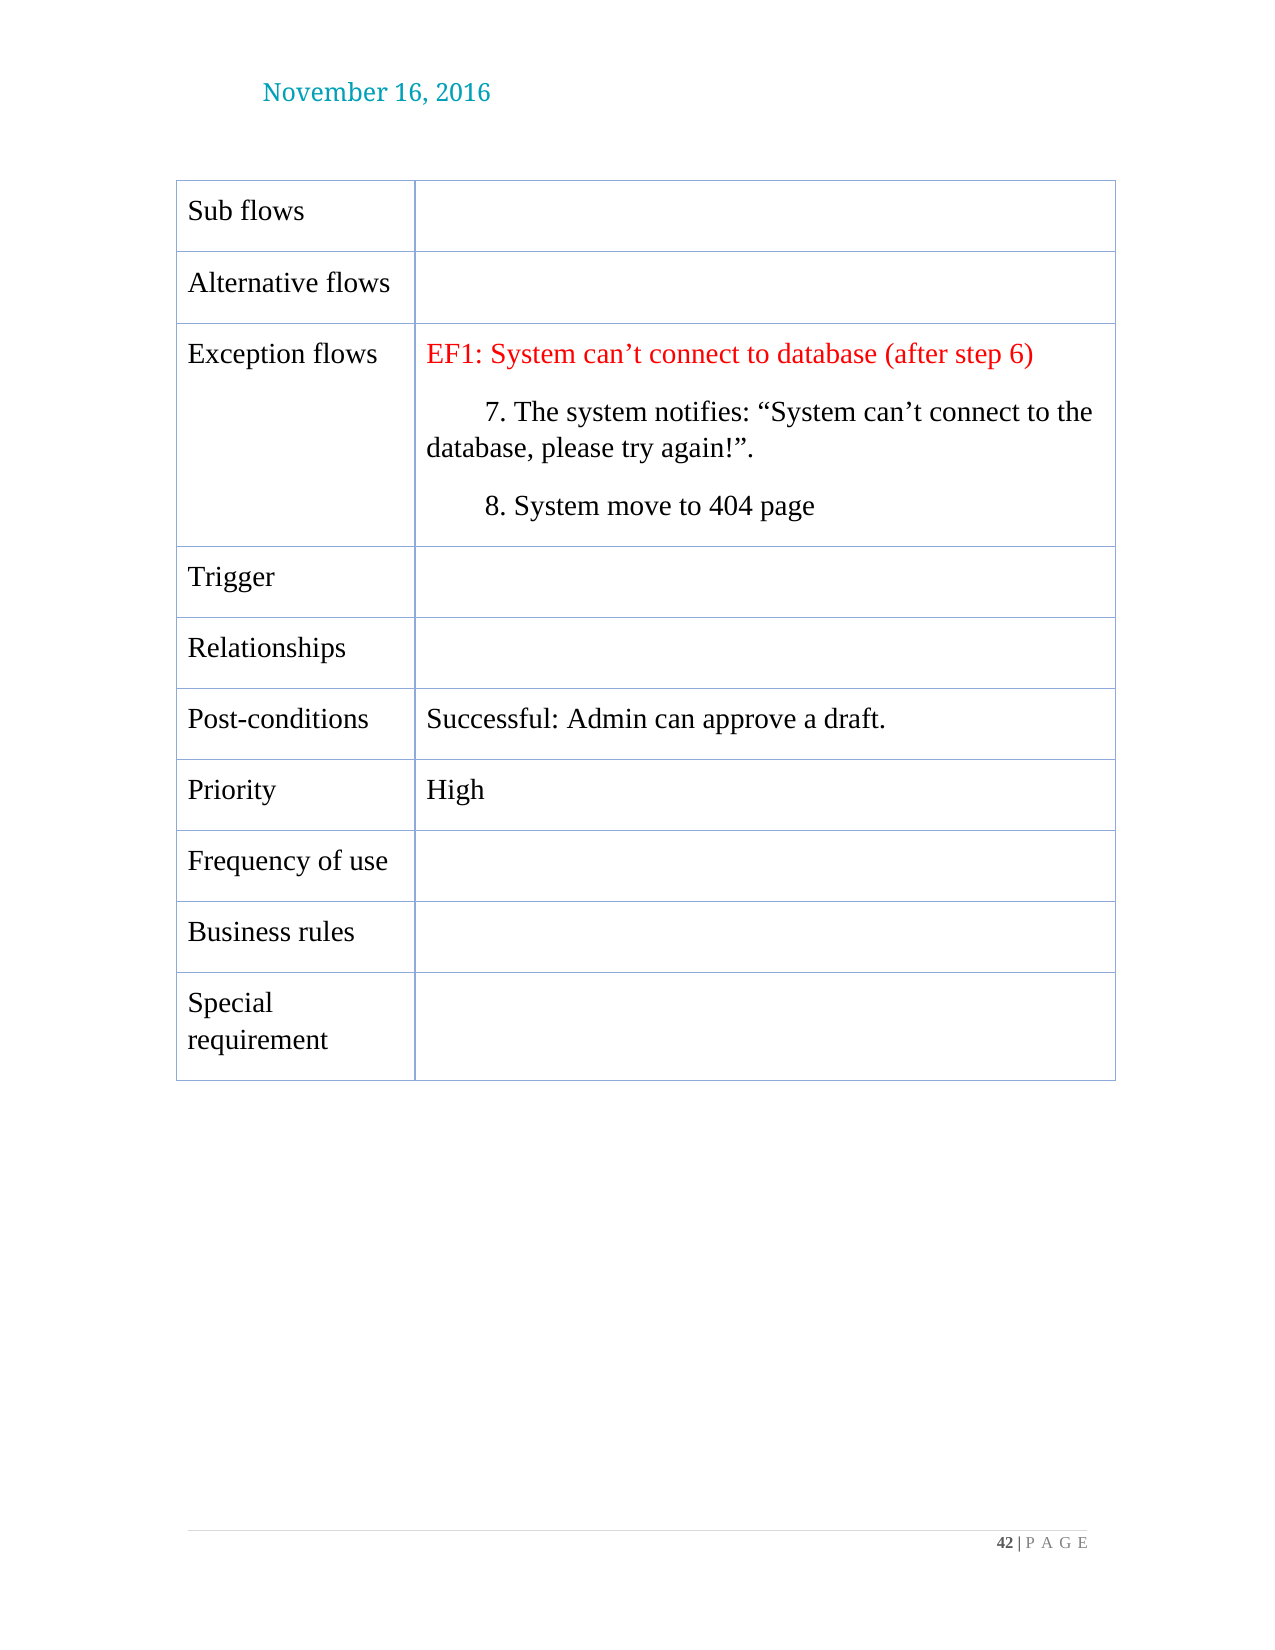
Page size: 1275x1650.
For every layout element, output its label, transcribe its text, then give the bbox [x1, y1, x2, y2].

table_cell [416, 618, 1115, 688]
table_cell [416, 252, 1115, 322]
table_cell Sub flows [177, 181, 414, 251]
table_cell Priority [177, 760, 414, 829]
table_cell [416, 831, 1115, 901]
table_cell Alternative flows [177, 252, 414, 322]
table_cell Business rules [177, 902, 414, 972]
table_cell [416, 547, 1115, 617]
table_cell EF1: System can’t connect to database (after step 6) 7. The system notifies: “System can’t connect to the database, please try again!”. 8. System move to 404 page [416, 324, 1115, 546]
table_cell Exception flows [177, 324, 414, 546]
table_cell Trigger [177, 547, 414, 617]
table_cell [416, 902, 1115, 972]
table_cell Frequency of use [177, 831, 414, 901]
table_cell Successful: Admin can approve a draft. [416, 689, 1115, 759]
table_cell Post-conditions [177, 689, 414, 759]
table_cell [416, 181, 1115, 251]
table_cell High [416, 760, 1115, 829]
table_cell Special requirement [177, 973, 414, 1079]
table_cell [416, 973, 1115, 1079]
table_cell Relationships [177, 618, 414, 688]
